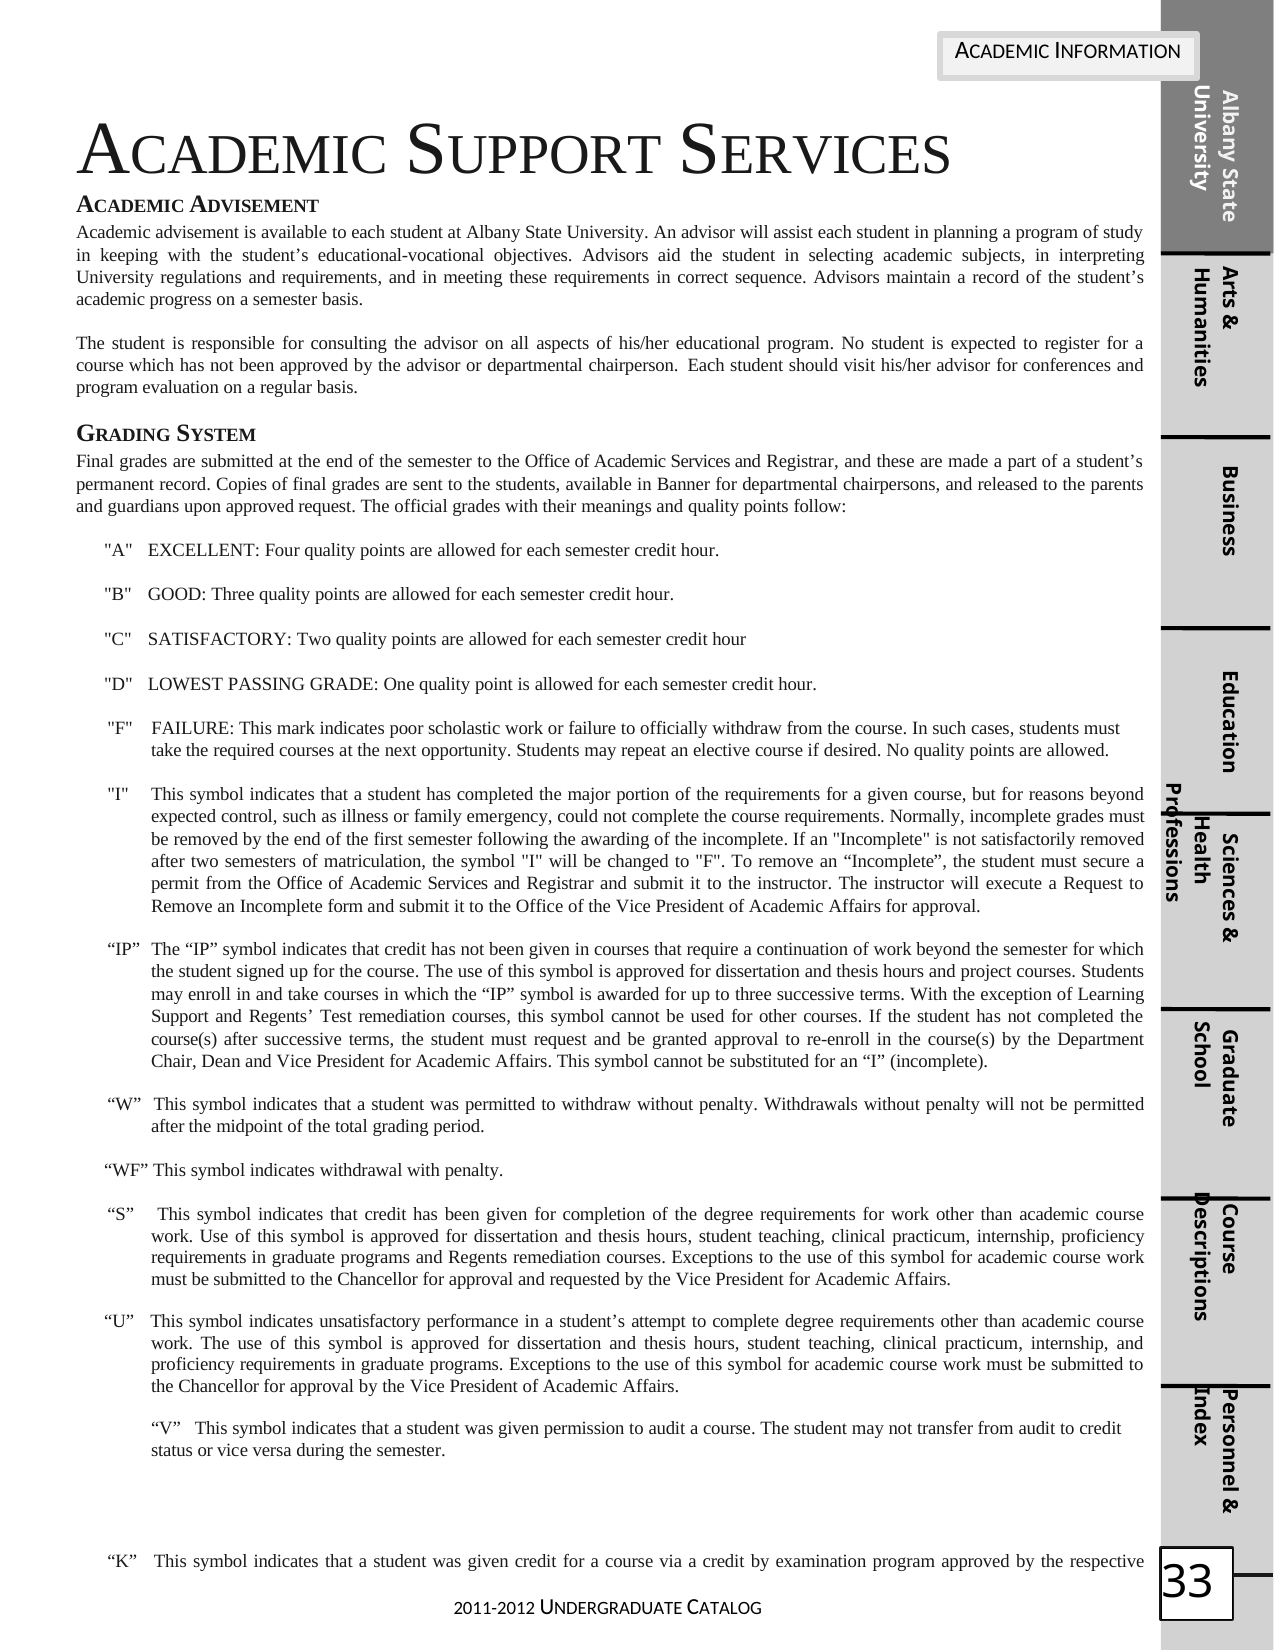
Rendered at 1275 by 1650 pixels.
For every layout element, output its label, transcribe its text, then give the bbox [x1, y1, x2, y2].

text “S” This symbol indicates that credit has been given for completion of the degree requirements for work other than academic course work. Use of this symbol is approved for dissertation and thesis hours, student teaching, clinical practicum, internship, proficiency requirements in graduate programs and Regents remediation courses. Exceptions to the use of this symbol for academic course work must be submitted to the Chancellor for approval and requested by the Vice President for Academic Affairs. [107, 1203, 1144, 1289]
text Academic advisement is available to each student at Albany State University. An advisor will assist each student in planning a program of study in keeping with the student’s educational-vocational objectives. Advisors aid the student in selecting academic subjects, in interpreting University regulations and requirements, and in meeting these requirements in correct sequence. Advisors maintain a record of the student’s academic progress on a semester basis. [76, 221, 1144, 310]
text "F" FAILURE: This mark indicates poor scholastic work or failure to officially withdraw from the course. In such cases, students must take the required courses at the next opportunity. Students may repeat an elective course if desired. No quality points are allowed. [107, 717, 1144, 761]
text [107, 1550, 1144, 1571]
text "I" This symbol indicates that a student has completed the major portion of the requirements for a given course, but for reasons beyond expected control, such as illness or family emergency, could not complete the course requirements. Normally, incomplete grades must be removed by the end of the first semester following the awarding of the incomplete. If an "Incomplete" is not satisfactorily removed after two semesters of matriculation, the symbol "I" will be changed to "F". To remove an “Incomplete”, the student must secure a permit from the Office of Academic Services and Registrar and submit it to the instructor. The instructor will execute a Request to Remove an Incomplete form and submit it to the Office of the Vice President of Academic Affairs for approval. [107, 783, 1144, 916]
text "C" SATISFACTORY: Two quality points are allowed for each semester credit hour [104, 628, 1144, 649]
list “V” This symbol indicates that a student was given permission to audit a course. The student may not transfer from audit to credit status or vice versa during the semester. [151, 1417, 1144, 1460]
text Final grades are submitted at the end of the semester to the Office of Academic Services and Registrar, and these are made a part of a student’s permanent record. Copies of final grades are sent to the students, available in Banner for departmental chairpersons, and released to the parents and guardians upon approved request. The official grades with their meanings and quality points follow: [76, 450, 1144, 517]
text “IP” The “IP” symbol indicates that credit has not been given in courses that require a continuation of work beyond the semester for which the student signed up for the course. The use of this symbol is approved for dissertation and thesis hours and project courses. Students may enroll in and take courses in which the “IP” symbol is awarded for up to three successive terms. With the exception of Learning Support and Regents’ Test remediation courses, this symbol cannot be used for other courses. If the student has not completed the course(s) after successive terms, the student must request and be granted approval to re-enroll in the course(s) by the Department Chair, Dean and Vice President for Academic Affairs. This symbol cannot be substituted for an “I” (incomplete). [107, 938, 1144, 1071]
text “WF” This symbol indicates withdrawal with penalty. [104, 1159, 1144, 1180]
text “U” This symbol indicates unsatisfactory performance in a student’s attempt to complete degree requirements other than academic course work. The use of this symbol is approved for dissertation and thesis hours, student teaching, clinical practicum, internship, and proficiency requirements in graduate programs. Exceptions to the use of this symbol for academic course work must be submitted to the Chancellor for approval by the Vice President of Academic Affairs. [104, 1310, 1144, 1396]
text "A" EXCELLENT: Four quality points are allowed for each semester credit hour. [104, 538, 1144, 560]
text “W” This symbol indicates that a student was permitted to withdraw without penalty. Withdrawals without penalty will not be permitted after the midpoint of the total grading period. [107, 1093, 1144, 1137]
text The student is responsible for consulting the advisor on all aspects of his/her educational program. No student is expected to register for a course which has not been approved by the advisor or departmental chairperson. Each student should visit his/her advisor for conferences and program evaluation on a regular basis. [76, 332, 1144, 398]
list ACADEMIC SUPPORT SERVICES [76, 103, 1144, 189]
subtitle ACADEMIC ADVISEMENT [76, 189, 1144, 218]
text "B" GOOD: Three quality points are allowed for each semester credit hour. [104, 583, 1144, 605]
text "D" LOWEST PASSING GRADE: One quality point is allowed for each semester credit hour. [104, 672, 1144, 694]
subtitle GRADING SYSTEM [76, 418, 1144, 447]
